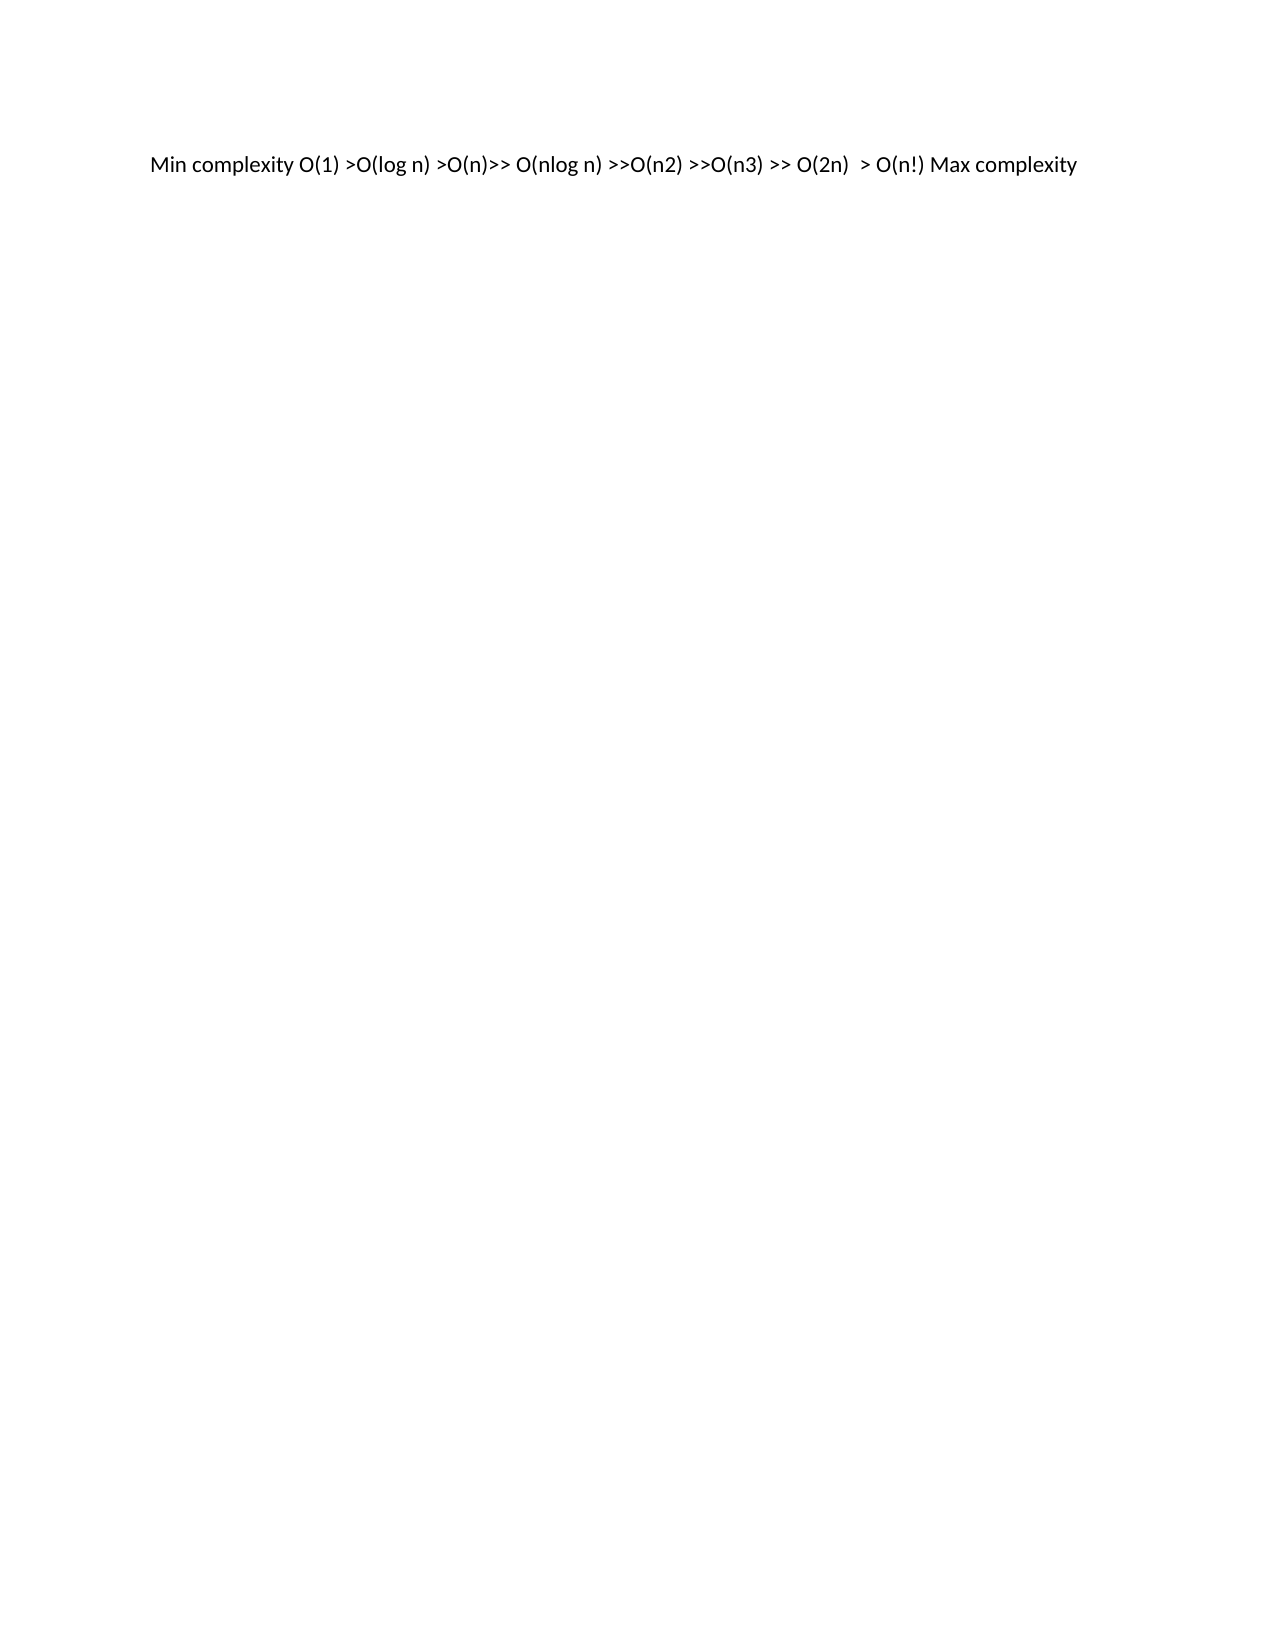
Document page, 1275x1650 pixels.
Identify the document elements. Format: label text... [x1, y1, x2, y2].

text Min complexity O(1) >O(log n) >O(n)>> O(nlog n) >>O(n2) >>O(n3) >> O(2n) > O(n!) Max complexity [150, 150, 1125, 178]
